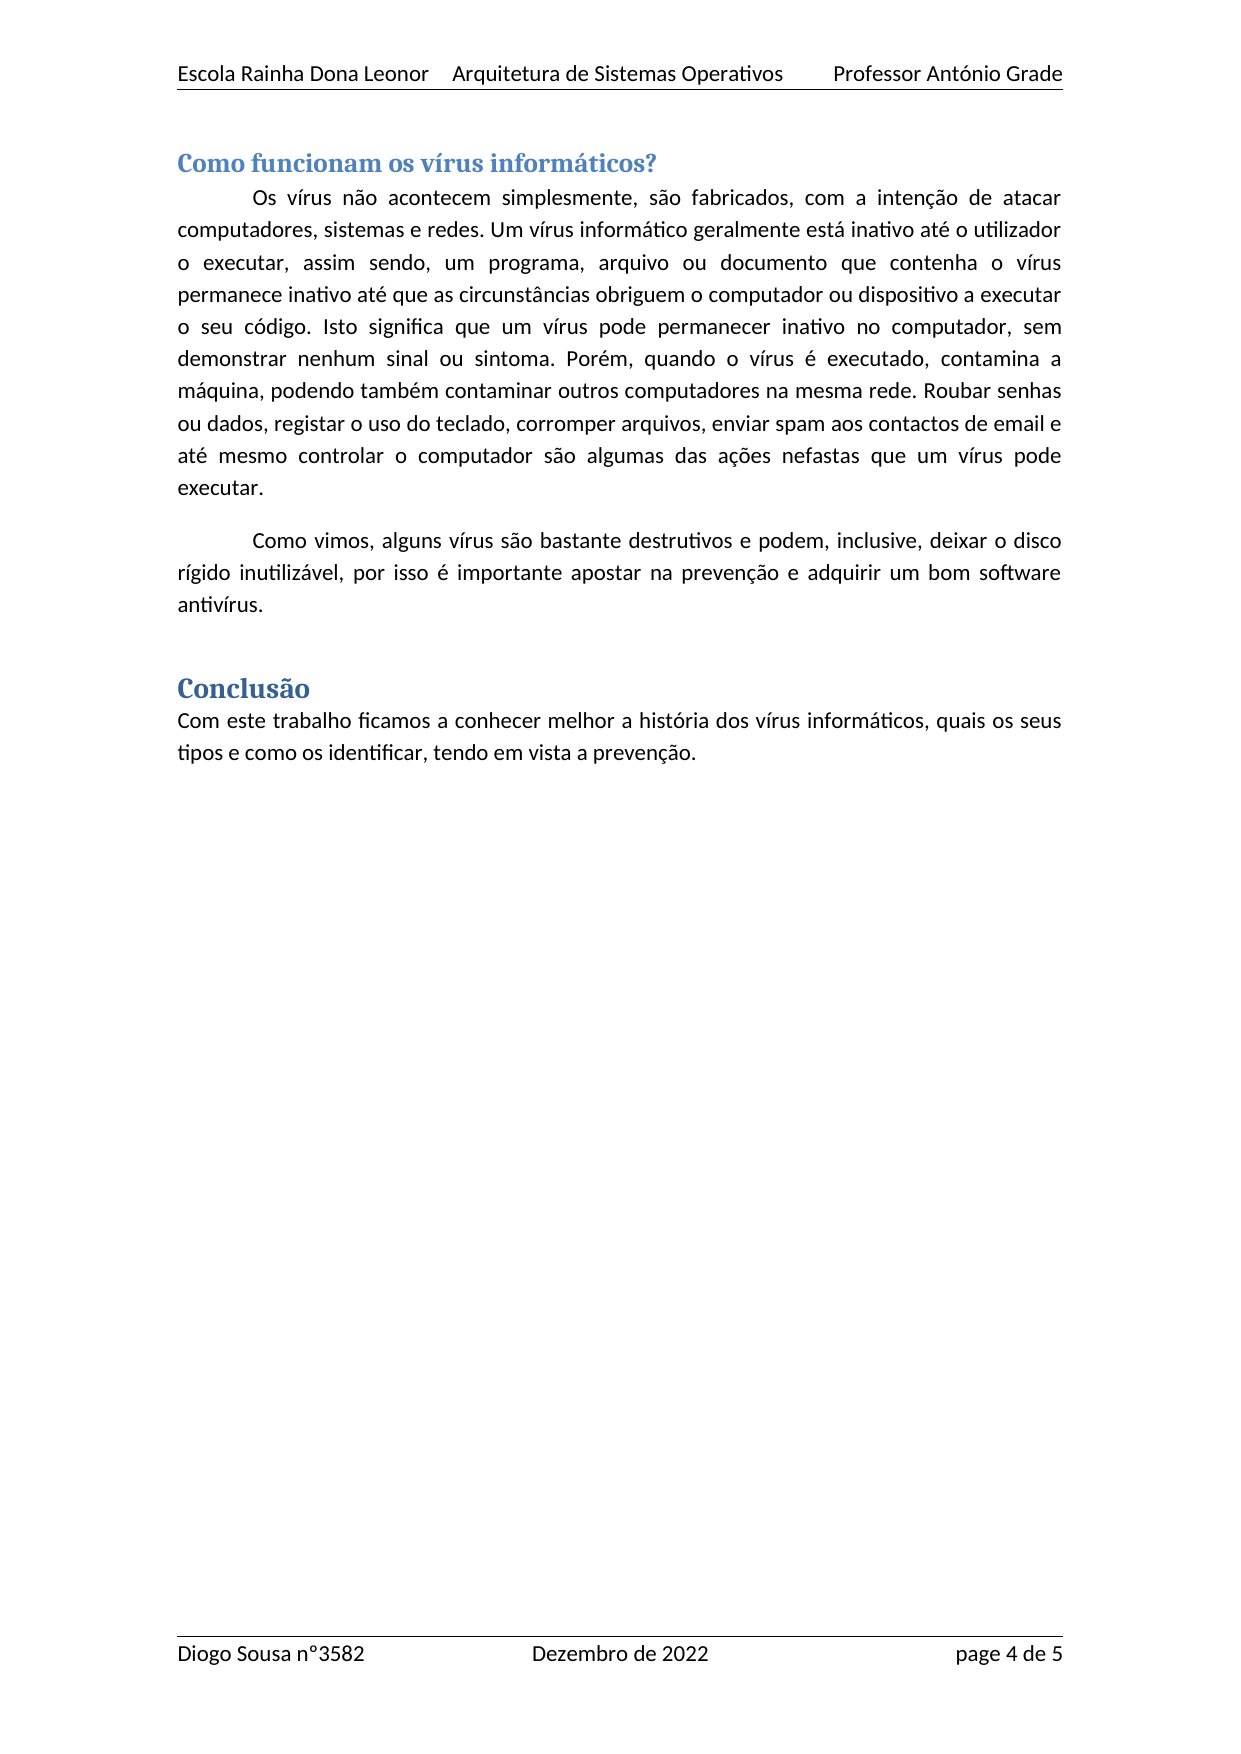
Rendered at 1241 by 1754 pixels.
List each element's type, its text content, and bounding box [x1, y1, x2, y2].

subtitle Como funcionam os vírus informáticos? [177, 148, 1063, 179]
subtitle Conclusão [177, 673, 1063, 706]
text Como vimos, alguns vírus são bastante destrutivos e podem, inclusive, deixar o disco rígido inutilizável, por isso é importante apostar na prevenção e adquirir um bom software antivírus. [177, 526, 1063, 618]
text Os vírus não acontecem simplesmente, são fabricados, com a intenção de atacar computadores, sistemas e redes. Um vírus informático geralmente está inativo até o utilizador o executar, assim sendo, um programa, arquivo ou documento que contenha o vírus permanece inativo até que as circunstâncias obriguem o computador ou dispositivo a executar o seu código. Isto significa que um vírus pode permanecer inativo no computador, sem demonstrar nenhum sinal ou sintoma. Porém, quando o vírus é executado, contamina a máquina, podendo também contaminar outros computadores na mesma rede. Roubar senhas ou dados, registar o uso do teclado, corromper arquivos, enviar spam aos contactos de email e até mesmo controlar o computador são algumas das ações nefastas que um vírus pode executar. [177, 183, 1063, 501]
text Com este trabalho ficamos a conhecer melhor a história dos vírus informáticos, quais os seus tipos e como os identificar, tendo em vista a prevenção. [177, 706, 1063, 766]
